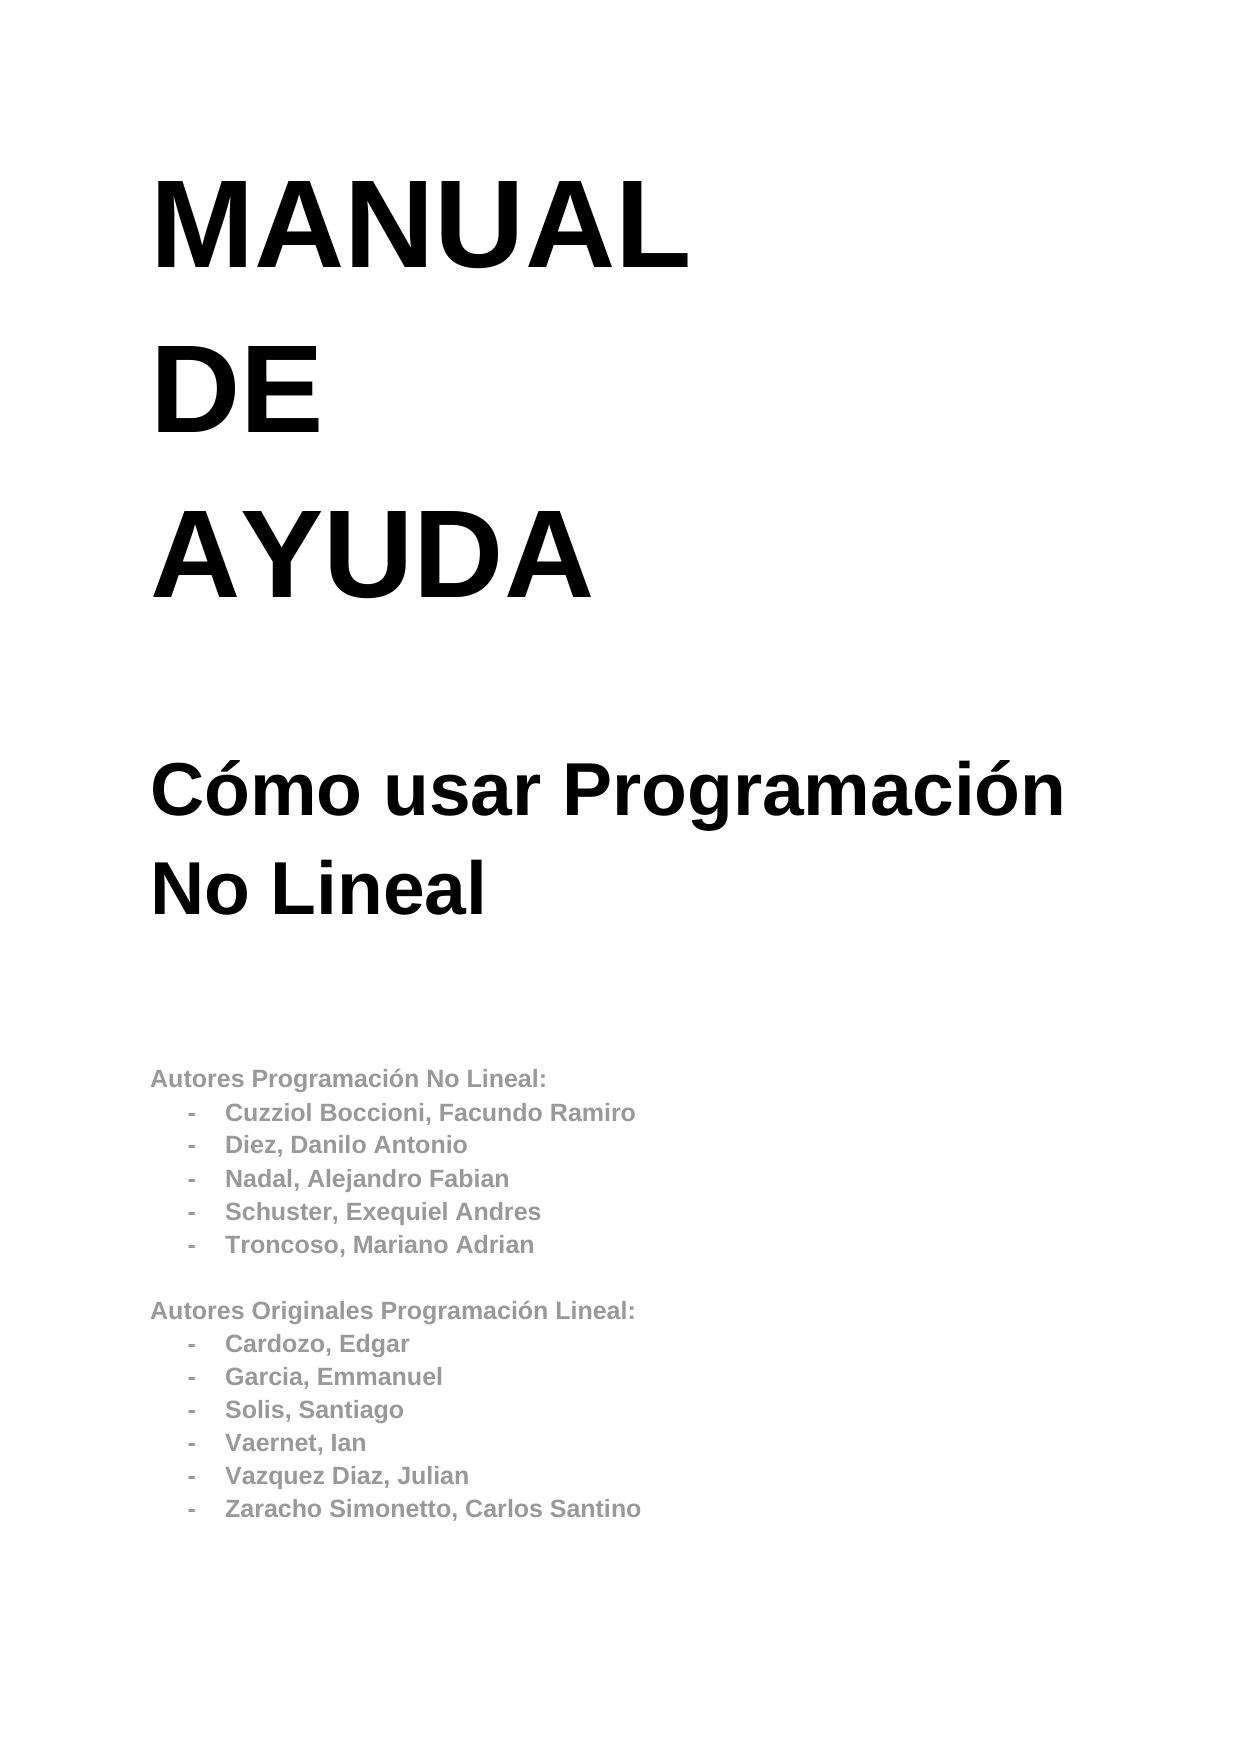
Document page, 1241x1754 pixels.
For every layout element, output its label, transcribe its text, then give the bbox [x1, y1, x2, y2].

text Cómo usar Programación No Lineal [150, 745, 1090, 931]
list Solis, Santiago [187, 1395, 1090, 1423]
text AYUDA [150, 481, 1090, 624]
list Troncoso, Mariano Adrian [187, 1229, 1090, 1258]
list Nadal, Alejandro Fabian [187, 1163, 1090, 1192]
list Cardozo, Edgar [187, 1329, 1090, 1357]
list Zaracho Simonetto, Carlos Santino [187, 1494, 1090, 1522]
text MANUAL [150, 150, 1090, 294]
text DE [150, 315, 1090, 459]
text Autores Programación No Lineal: [150, 1064, 1090, 1093]
list Garcia, Emmanuel [187, 1362, 1090, 1390]
list Vazquez Diaz, Julian [187, 1461, 1090, 1489]
list Schuster, Exequiel Andres [187, 1197, 1090, 1225]
text Autores Originales Programación Lineal: [150, 1296, 1090, 1324]
list Vaernet, Ian [187, 1428, 1090, 1456]
list Cuzziol Boccioni, Facundo Ramiro [187, 1097, 1090, 1126]
list Diez, Danilo Antonio [187, 1131, 1090, 1159]
